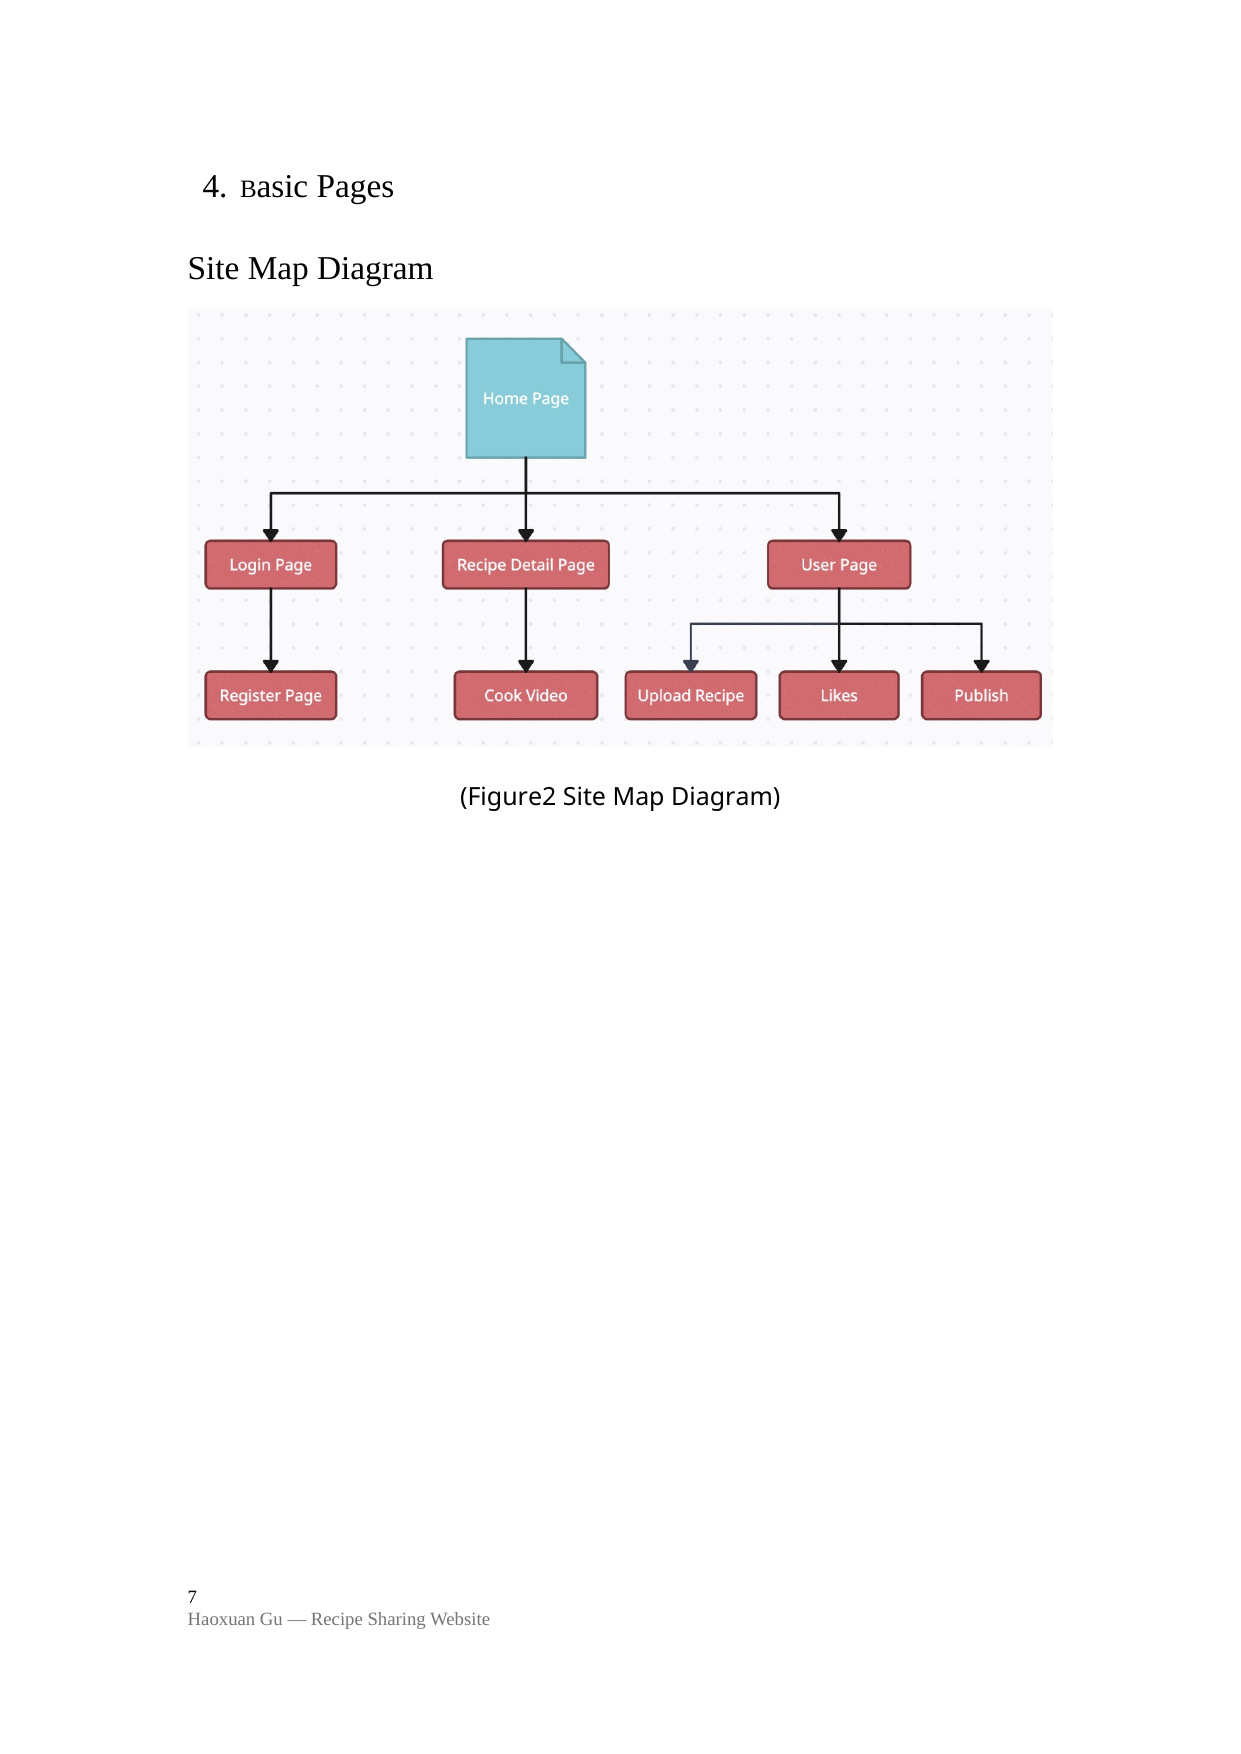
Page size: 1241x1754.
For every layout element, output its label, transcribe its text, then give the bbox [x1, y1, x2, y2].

subtitle Site Map Diagram [187, 234, 1053, 299]
text (Figure2 Site Map Diagram) [187, 763, 1053, 828]
subtitle Basic Pages [202, 153, 1053, 218]
picture [187, 307, 1053, 747]
